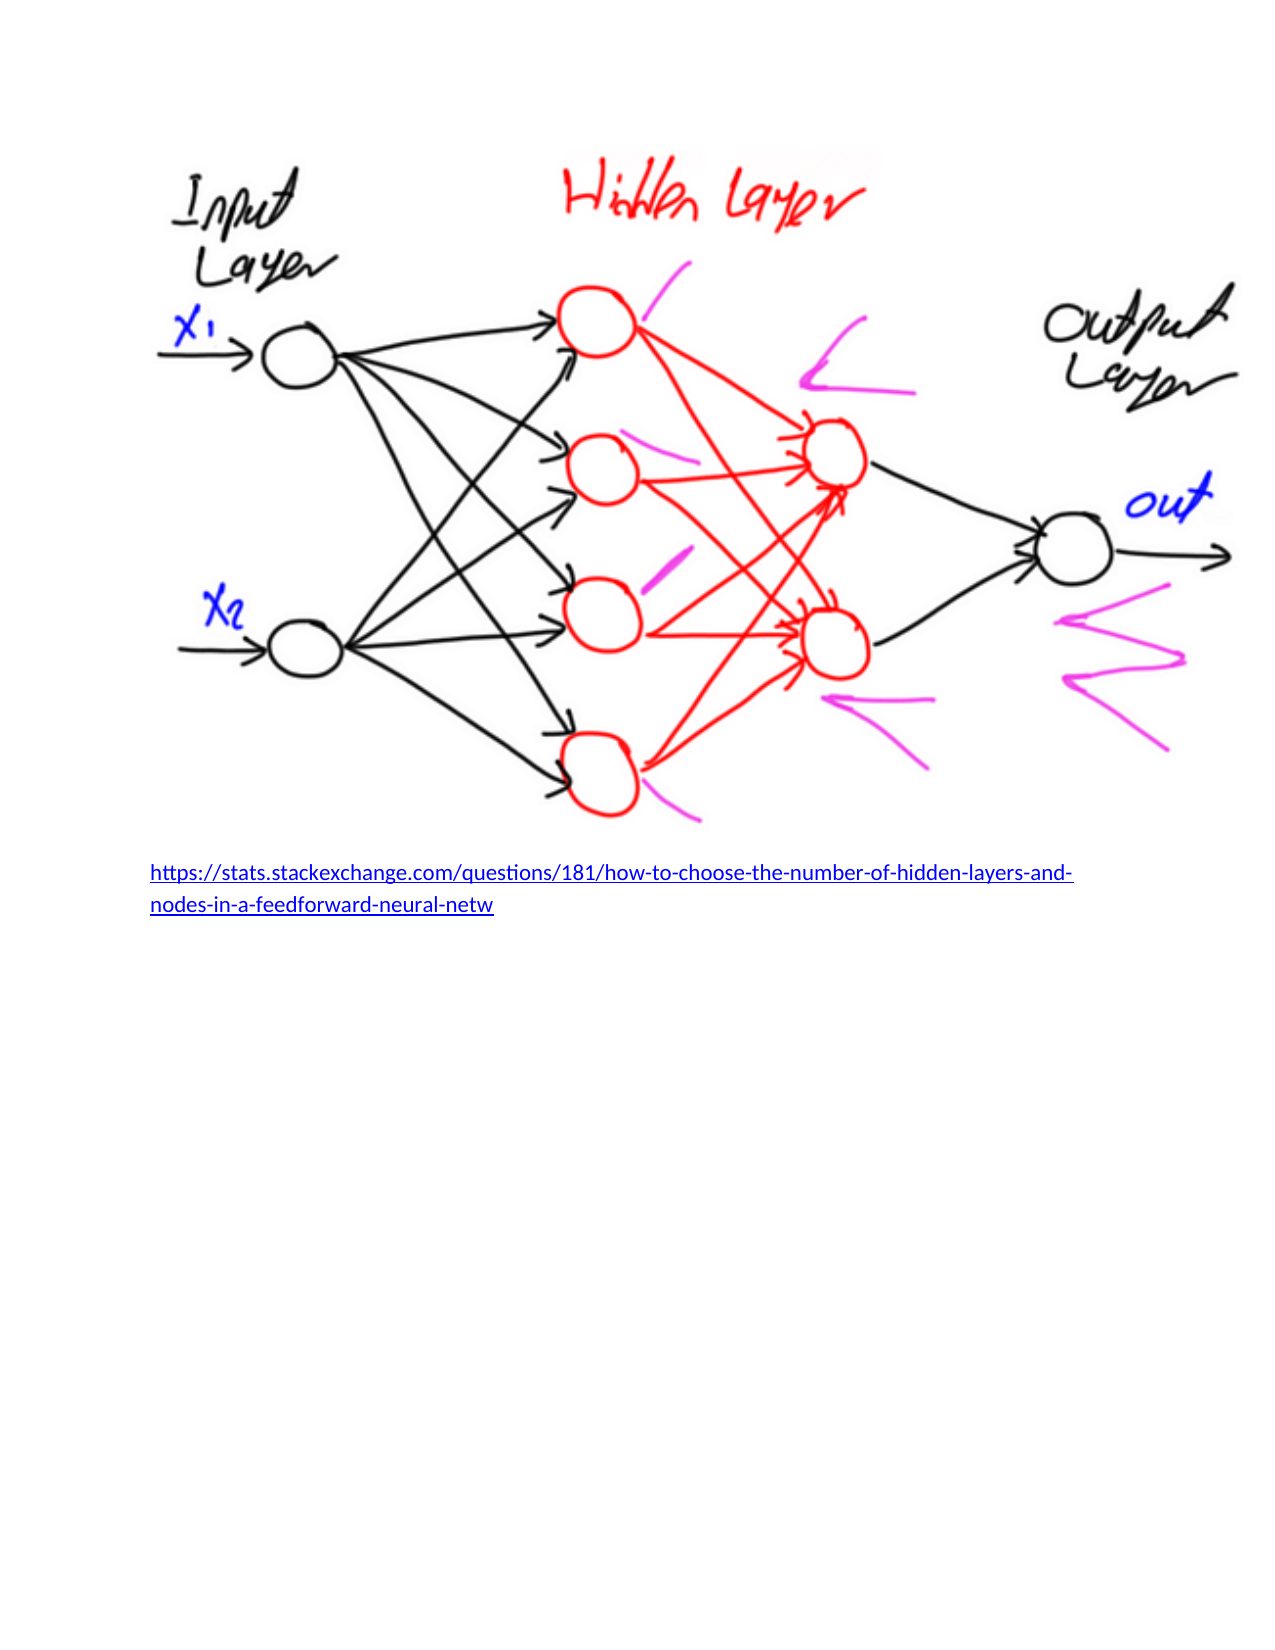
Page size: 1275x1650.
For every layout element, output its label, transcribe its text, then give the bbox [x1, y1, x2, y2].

text https://stats.stackexchange.com/questions/181/how-to-choose-the-number-of-hidden-layers-and-nodes-in-a-feedforward-neural-netw [150, 858, 1125, 918]
picture [150, 150, 1244, 833]
